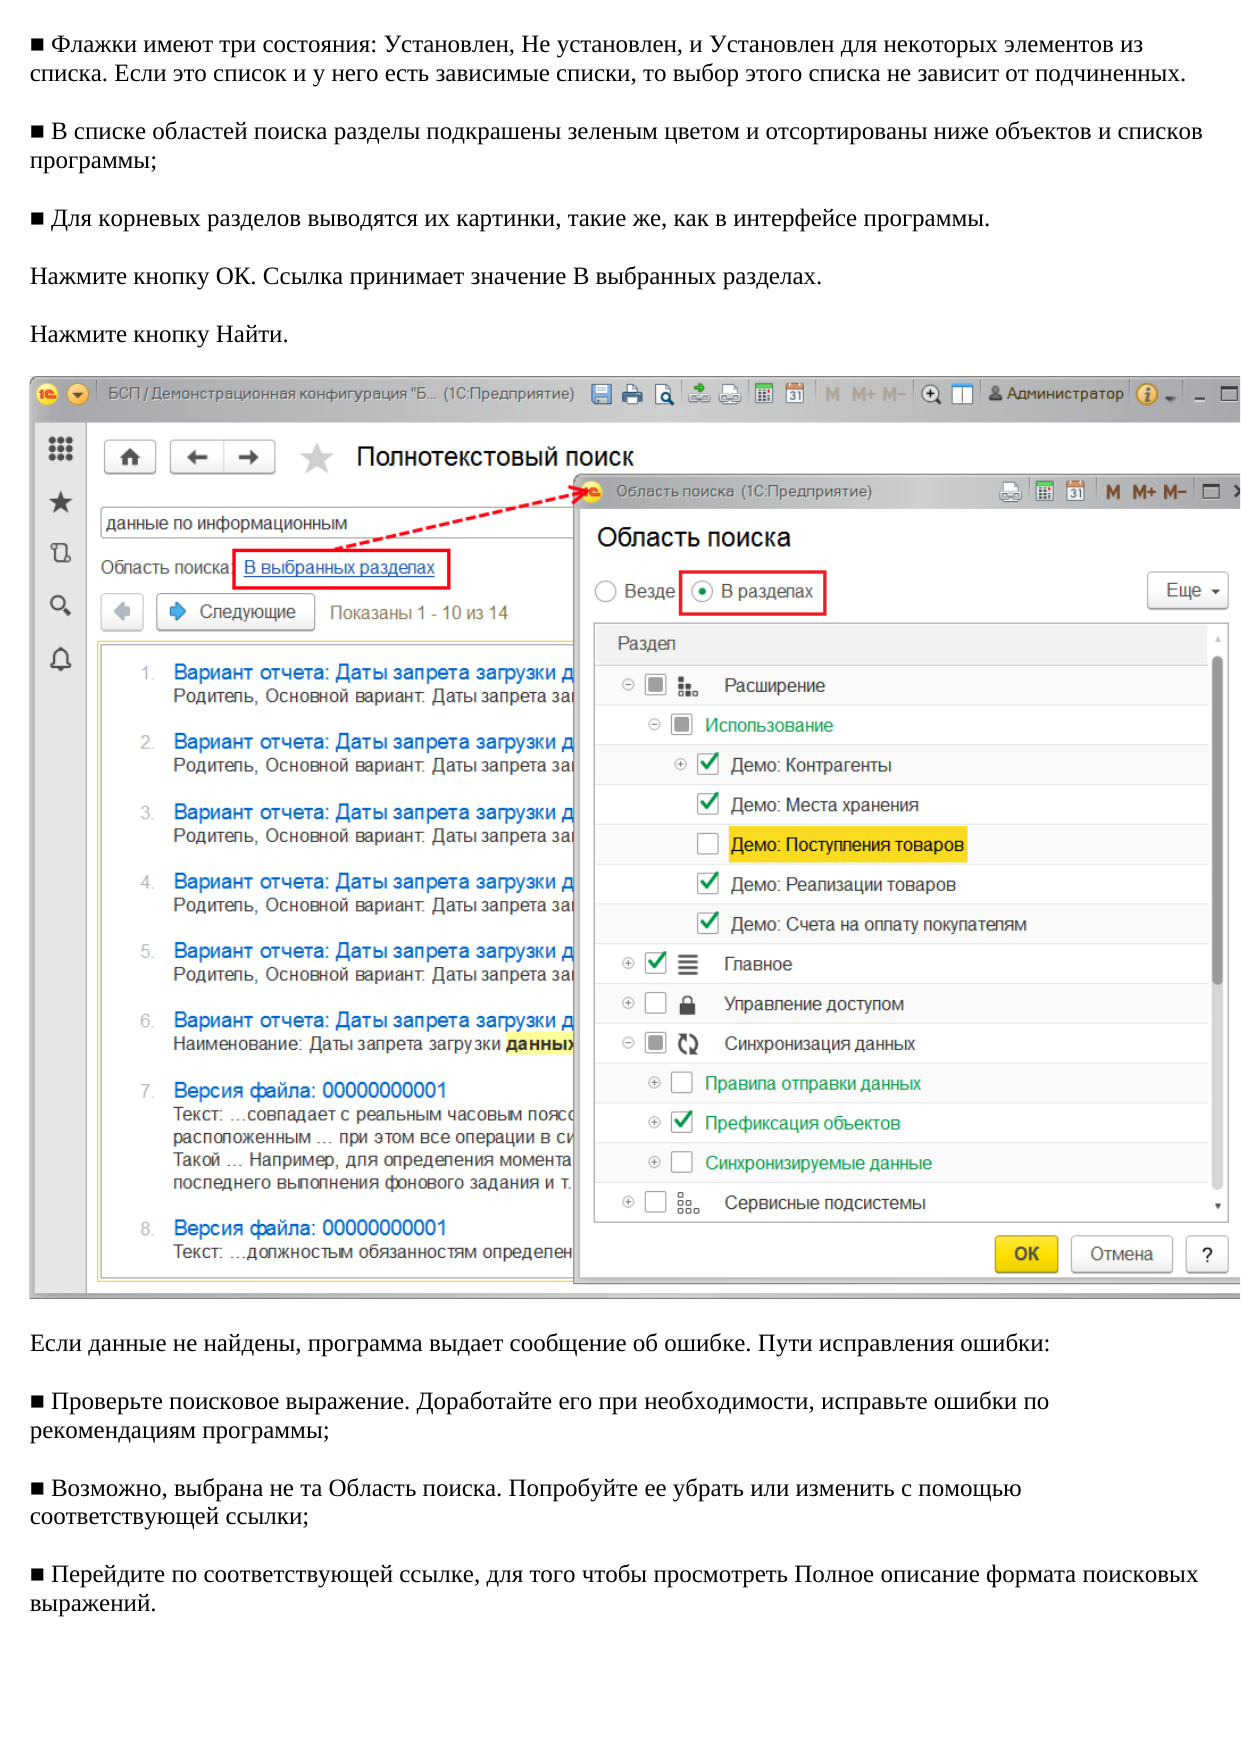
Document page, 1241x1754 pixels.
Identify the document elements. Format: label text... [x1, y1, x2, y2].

text Если данные не найдены, программа выдает сообщение об ошибке. Пути исправления ошибки: [29, 1328, 1211, 1357]
picture [29, 376, 1241, 1299]
text ■ В списке областей поиска разделы подкрашены зеленым цветом и отсортированы ниже объектов и списков программы; [29, 116, 1211, 174]
text Нажмите кнопку Найти. [29, 319, 1211, 347]
text ■ Проверьте поисковое выражение. Доработайте его при необходимости, исправьте ошибки по рекомендациям программы; [29, 1386, 1211, 1443]
text ■ Возможно, выбрана не та Область поиска. Попробуйте ее убрать или изменить с помощью соответствующей ссылки; [29, 1473, 1211, 1530]
text Нажмите кнопку ОК. Ссылка принимает значение В выбранных разделах. [29, 261, 1211, 289]
text ■ Для корневых разделов выводятся их картинки, такие же, как в интерфейсе программы. [29, 203, 1211, 232]
text ■ Флажки имеют три состояния: Установлен, Не установлен, и Установлен для некоторых элементов из списка. Если это список и у него есть зависимые списки, то выбор этого списка не зависит от подчиненных. [29, 29, 1211, 87]
text ■ Перейдите по соответствующей ссылке, для того чтобы просмотреть Полное описание формата поисковых выражений. [29, 1559, 1211, 1617]
